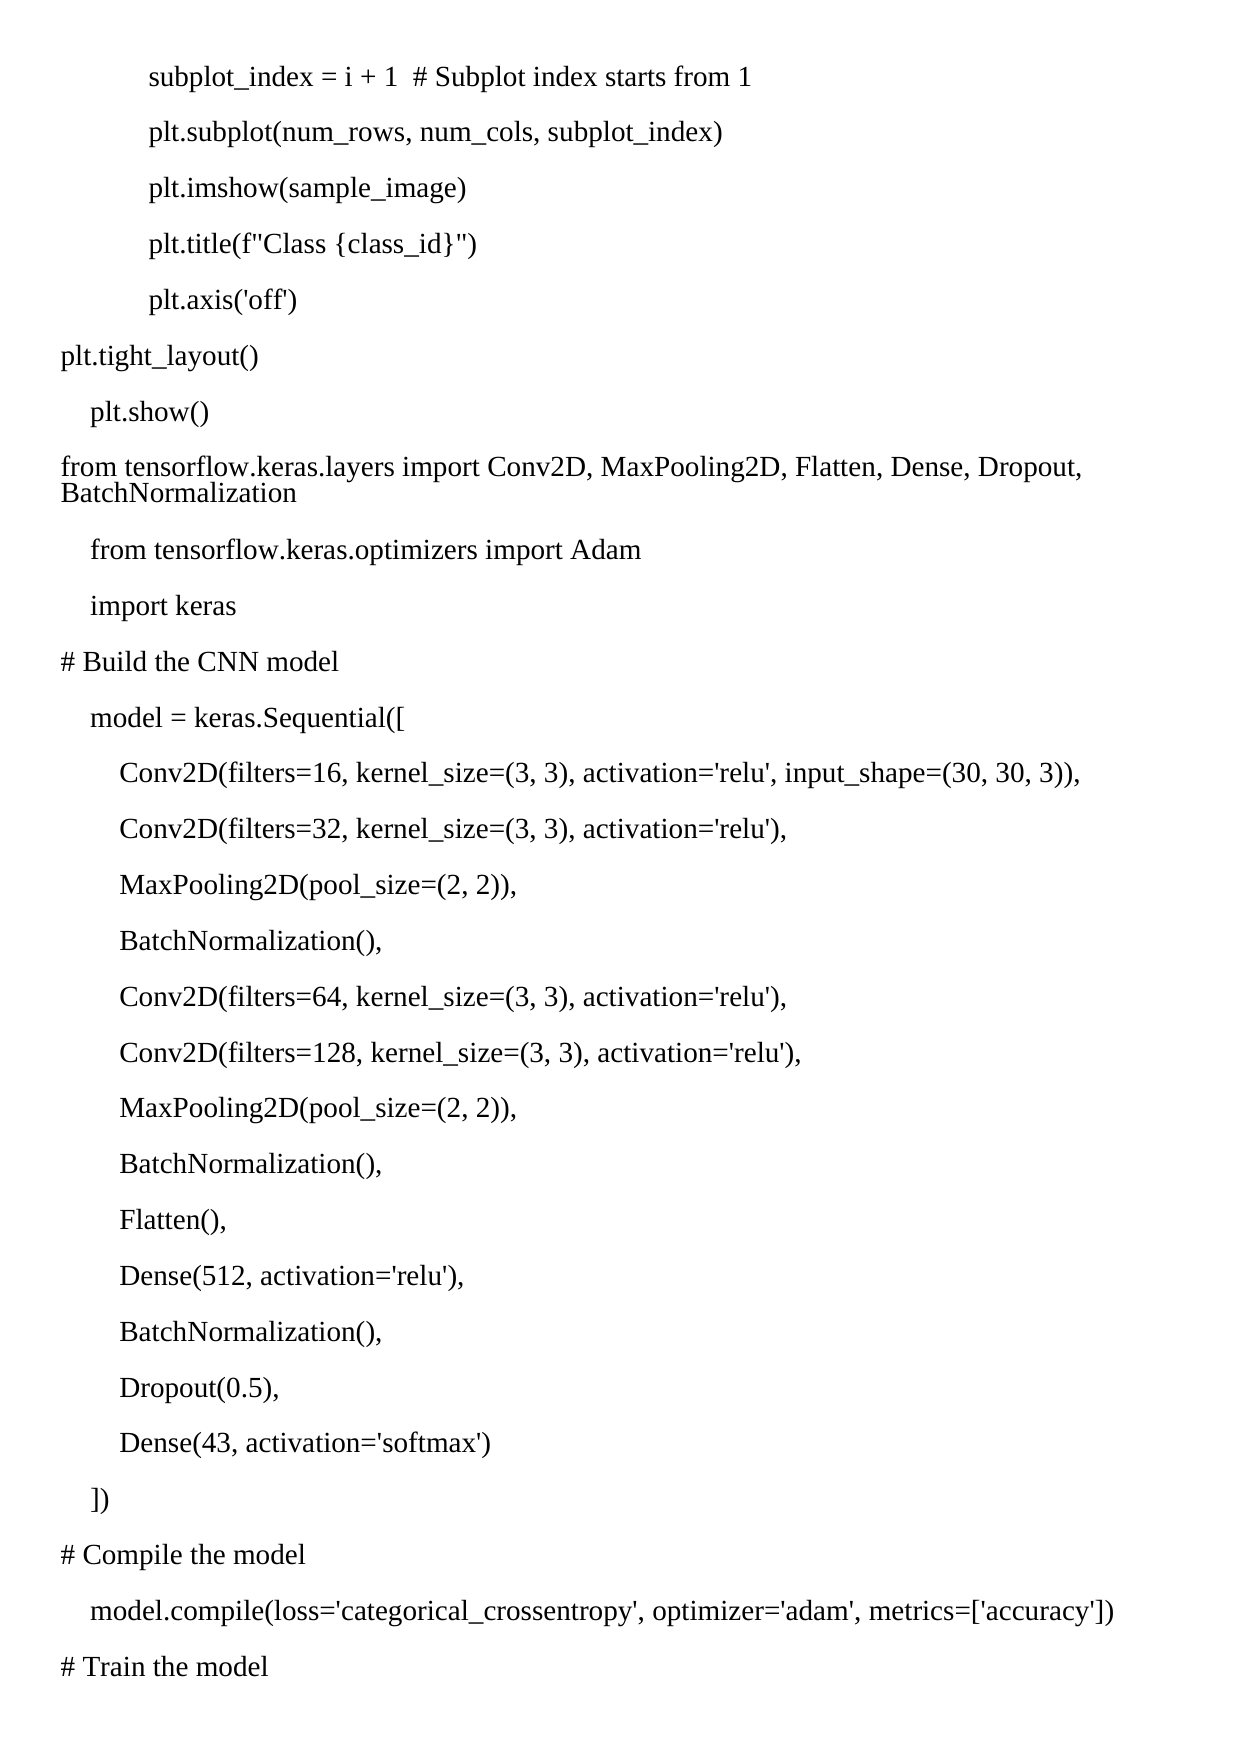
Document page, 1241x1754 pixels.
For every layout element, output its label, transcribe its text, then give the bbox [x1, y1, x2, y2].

text MaxPooling2D(pool_size=(2, 2)), [90, 873, 1180, 900]
text plt.show() [90, 399, 1180, 426]
text BatchNormalization(), [90, 1320, 1180, 1347]
text BatchNormalization(), [90, 1152, 1180, 1179]
text plt.subplot(num_rows, num_cols, subplot_index) [90, 120, 1180, 147]
text from tensorflow.keras.optimizers import Adam [90, 538, 1180, 565]
text plt.title(f"Class {class_id}") [90, 232, 1180, 259]
text Conv2D(filters=128, kernel_size=(3, 3), activation='relu'), [90, 1041, 1180, 1067]
text from tensorflow.keras.layers import Conv2D, MaxPooling2D, Flatten, Dense, Dropout, BatchNormalization [60, 455, 1180, 509]
text model = keras.Sequential([ [90, 706, 1180, 732]
text # Train the model [60, 1655, 1180, 1682]
text # Build the CNN model [60, 650, 1180, 677]
text ]) [90, 1487, 1180, 1514]
text plt.imshow(sample_image) [90, 176, 1180, 203]
text Conv2D(filters=32, kernel_size=(3, 3), activation='relu'), [90, 817, 1180, 844]
text Dense(43, activation='softmax') [90, 1431, 1180, 1458]
text subplot_index = i + 1 # Subplot index starts from 1 [90, 64, 1180, 91]
text model.compile(loss='categorical_crossentropy', optimizer='adam', metrics=['accuracy']) [90, 1599, 1180, 1626]
text Conv2D(filters=64, kernel_size=(3, 3), activation='relu'), [90, 985, 1180, 1012]
text MaxPooling2D(pool_size=(2, 2)), [90, 1096, 1180, 1123]
text BatchNormalization(), [90, 929, 1180, 956]
text import keras [90, 594, 1180, 621]
text plt.axis('off') [90, 288, 1180, 315]
text Dense(512, activation='relu'), [90, 1264, 1180, 1291]
text Dropout(0.5), [90, 1376, 1180, 1402]
text Flatten(), [90, 1208, 1180, 1235]
text Conv2D(filters=16, kernel_size=(3, 3), activation='relu', input_shape=(30, 30, 3)), [90, 761, 1180, 788]
text plt.tight_layout() [60, 344, 1180, 371]
text # Compile the model [60, 1543, 1180, 1570]
